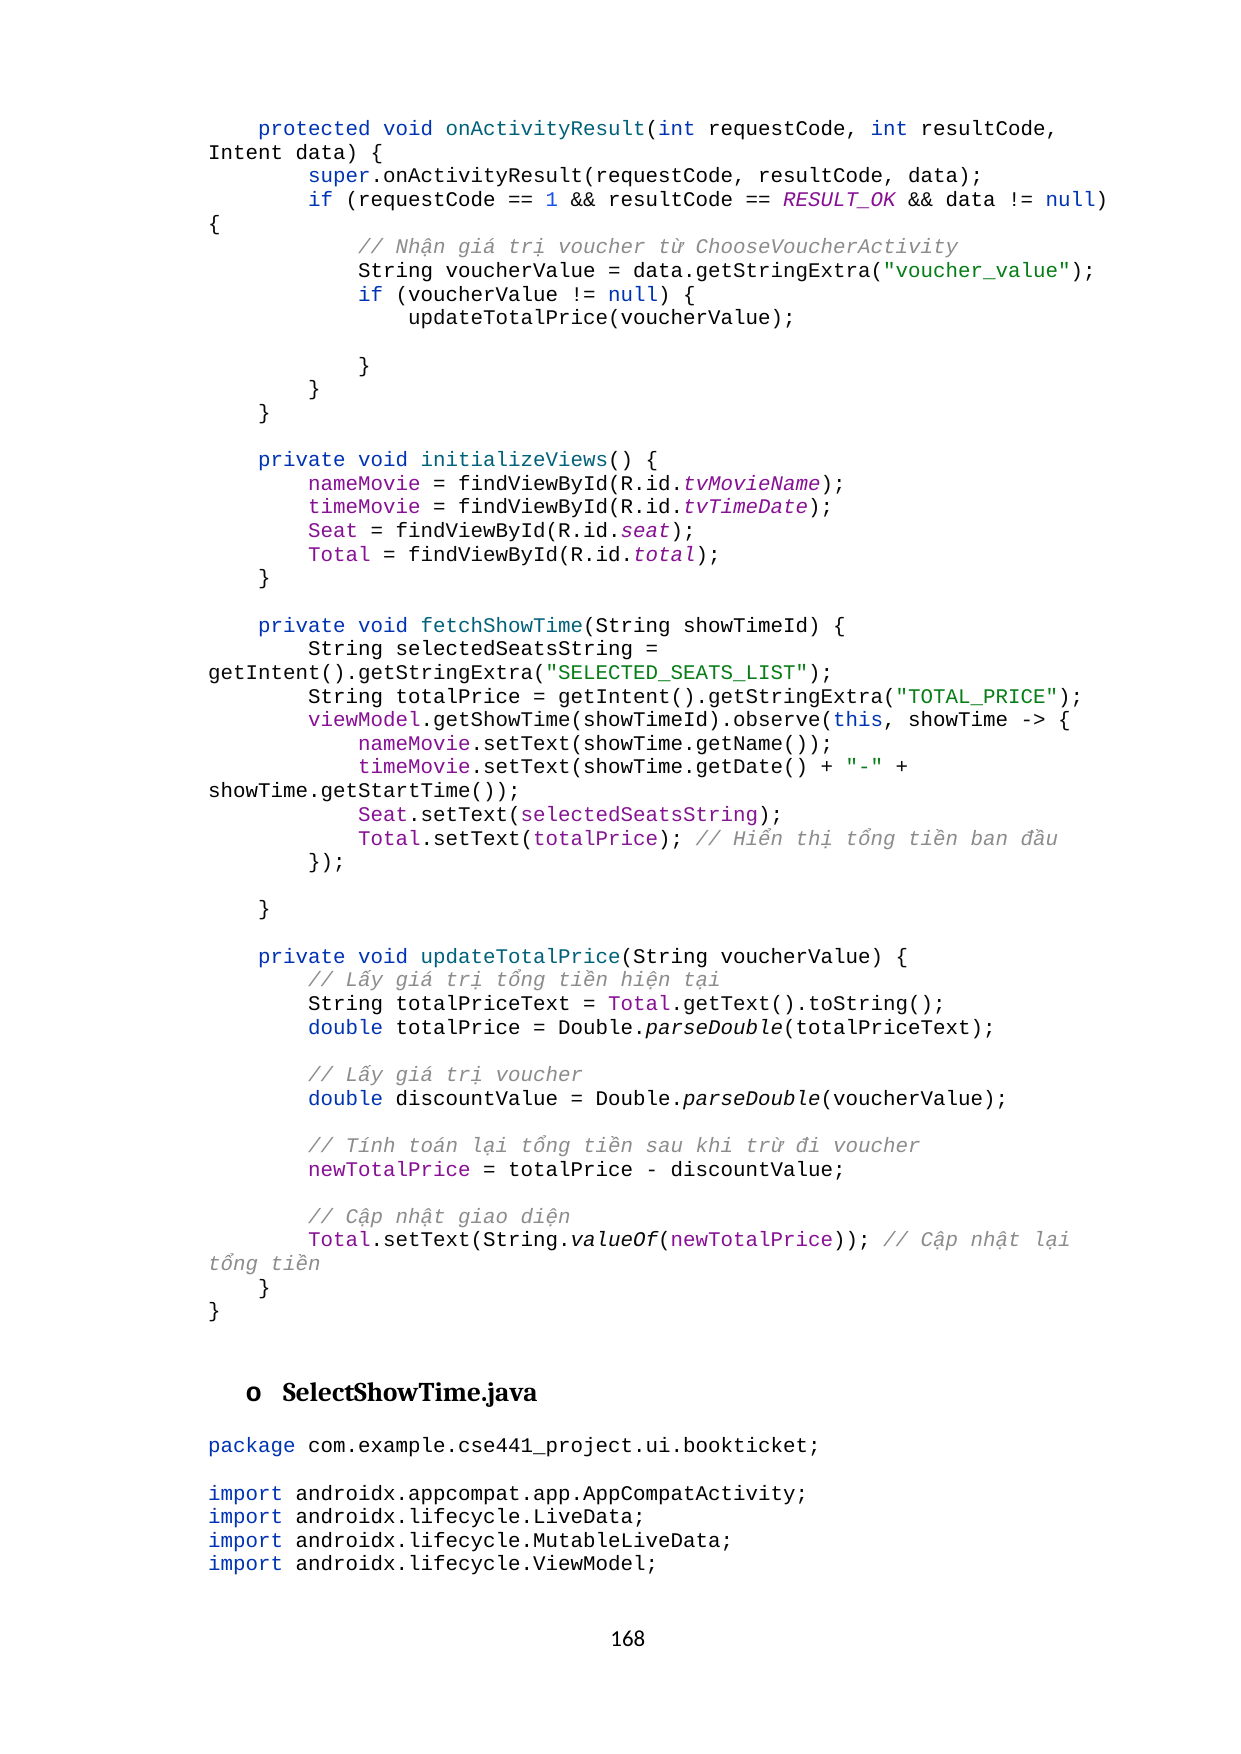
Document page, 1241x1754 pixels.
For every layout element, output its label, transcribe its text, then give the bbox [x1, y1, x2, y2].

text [208, 1435, 1122, 1601]
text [208, 118, 1122, 1324]
list SelectShowTime.java [245, 1377, 1122, 1409]
